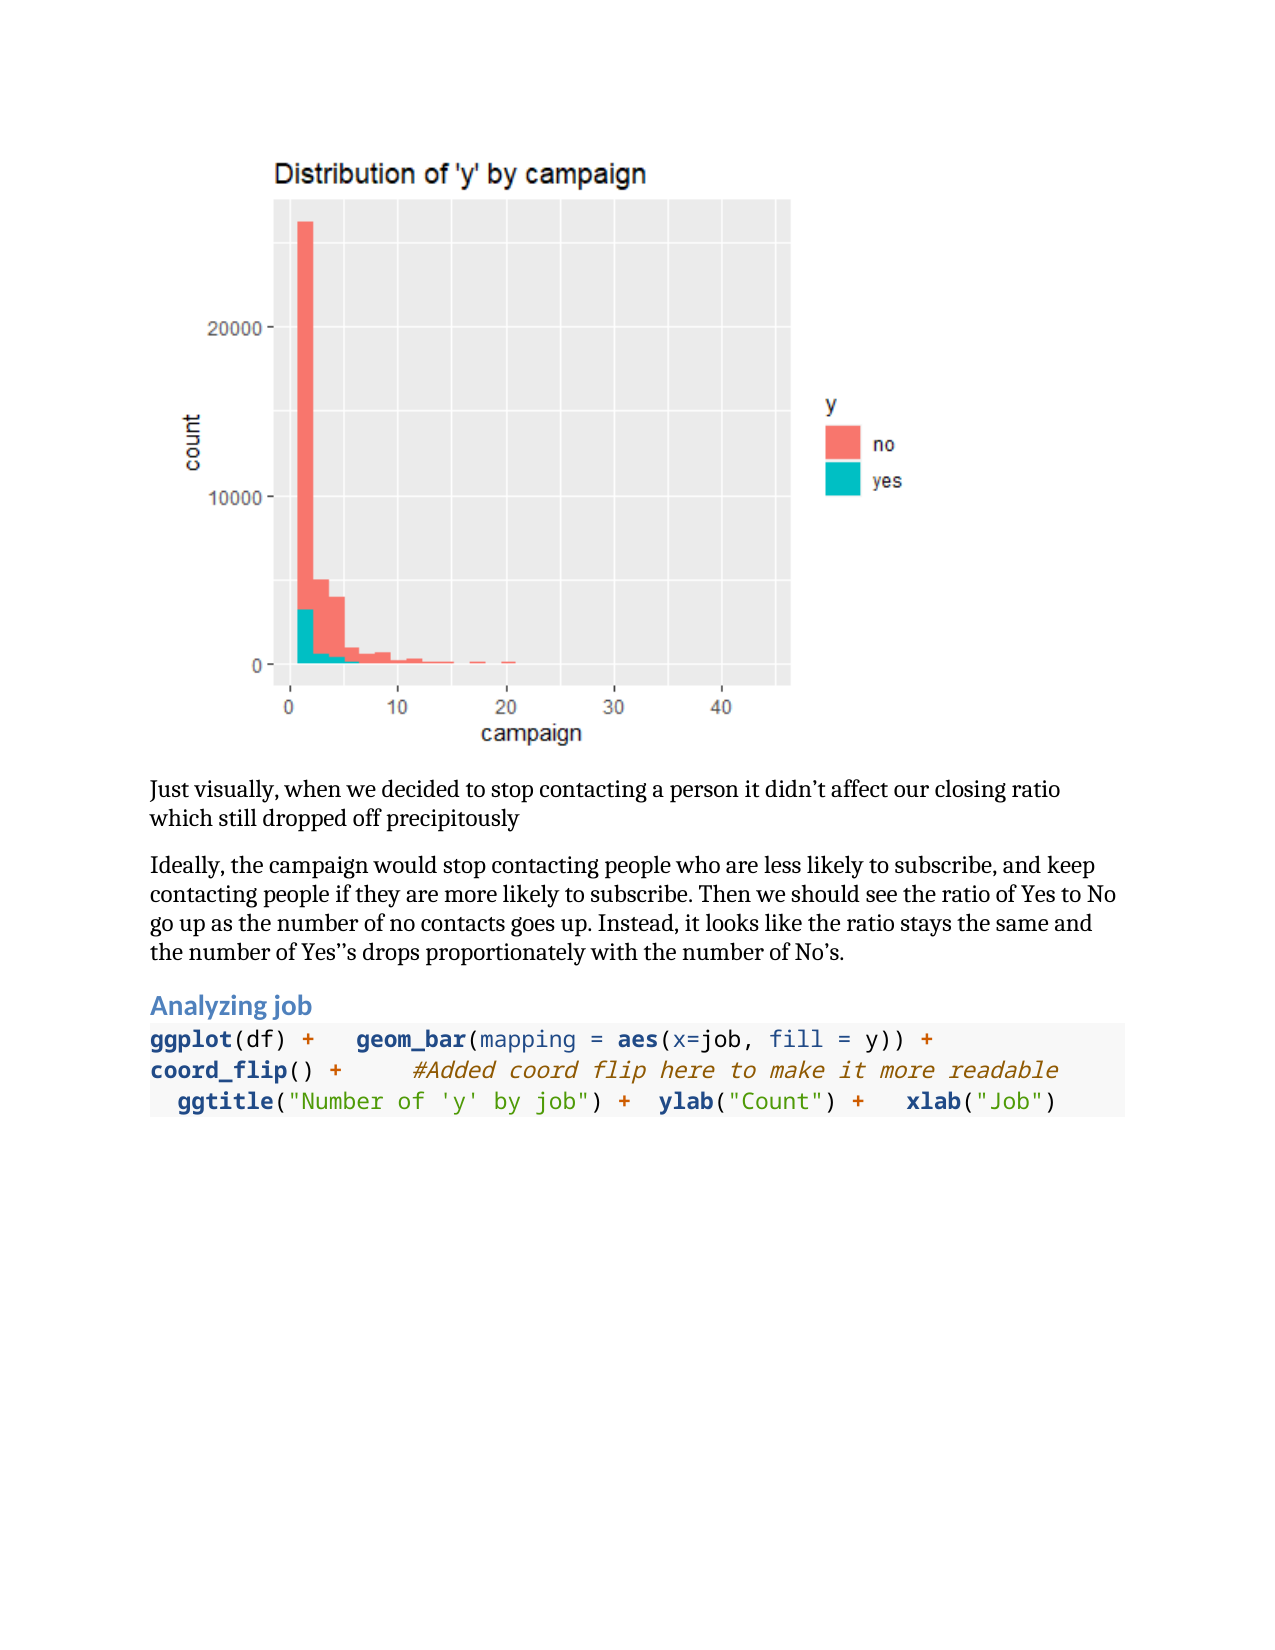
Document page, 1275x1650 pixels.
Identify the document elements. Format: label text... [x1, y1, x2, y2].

text Just visually, when we decided to stop contacting a person it didn’t affect our closing ratio which still dropped off precipitously [150, 775, 1125, 833]
text Ideally, the campaign would stop contacting people who are less likely to subscribe, and keep contacting people if they are more likely to subscribe. Then we should see the ratio of Yes to No go up as the number of no contacts goes up. Instead, it looks like the ratio stays the same and the number of Yes’’s drops proportionately with the number of No’s. [150, 851, 1125, 966]
picture [168, 150, 927, 757]
text ggplot(df) + geom_bar(mapping = aes(x=job, fill = y)) + coord_flip() + #Added coord flip here to make it more readable ggtitle("Number of 'y' by job") + ylab("Count") + xlab("Job") [934, 1023, 1125, 1117]
subtitle Analyzing job [150, 987, 1125, 1023]
